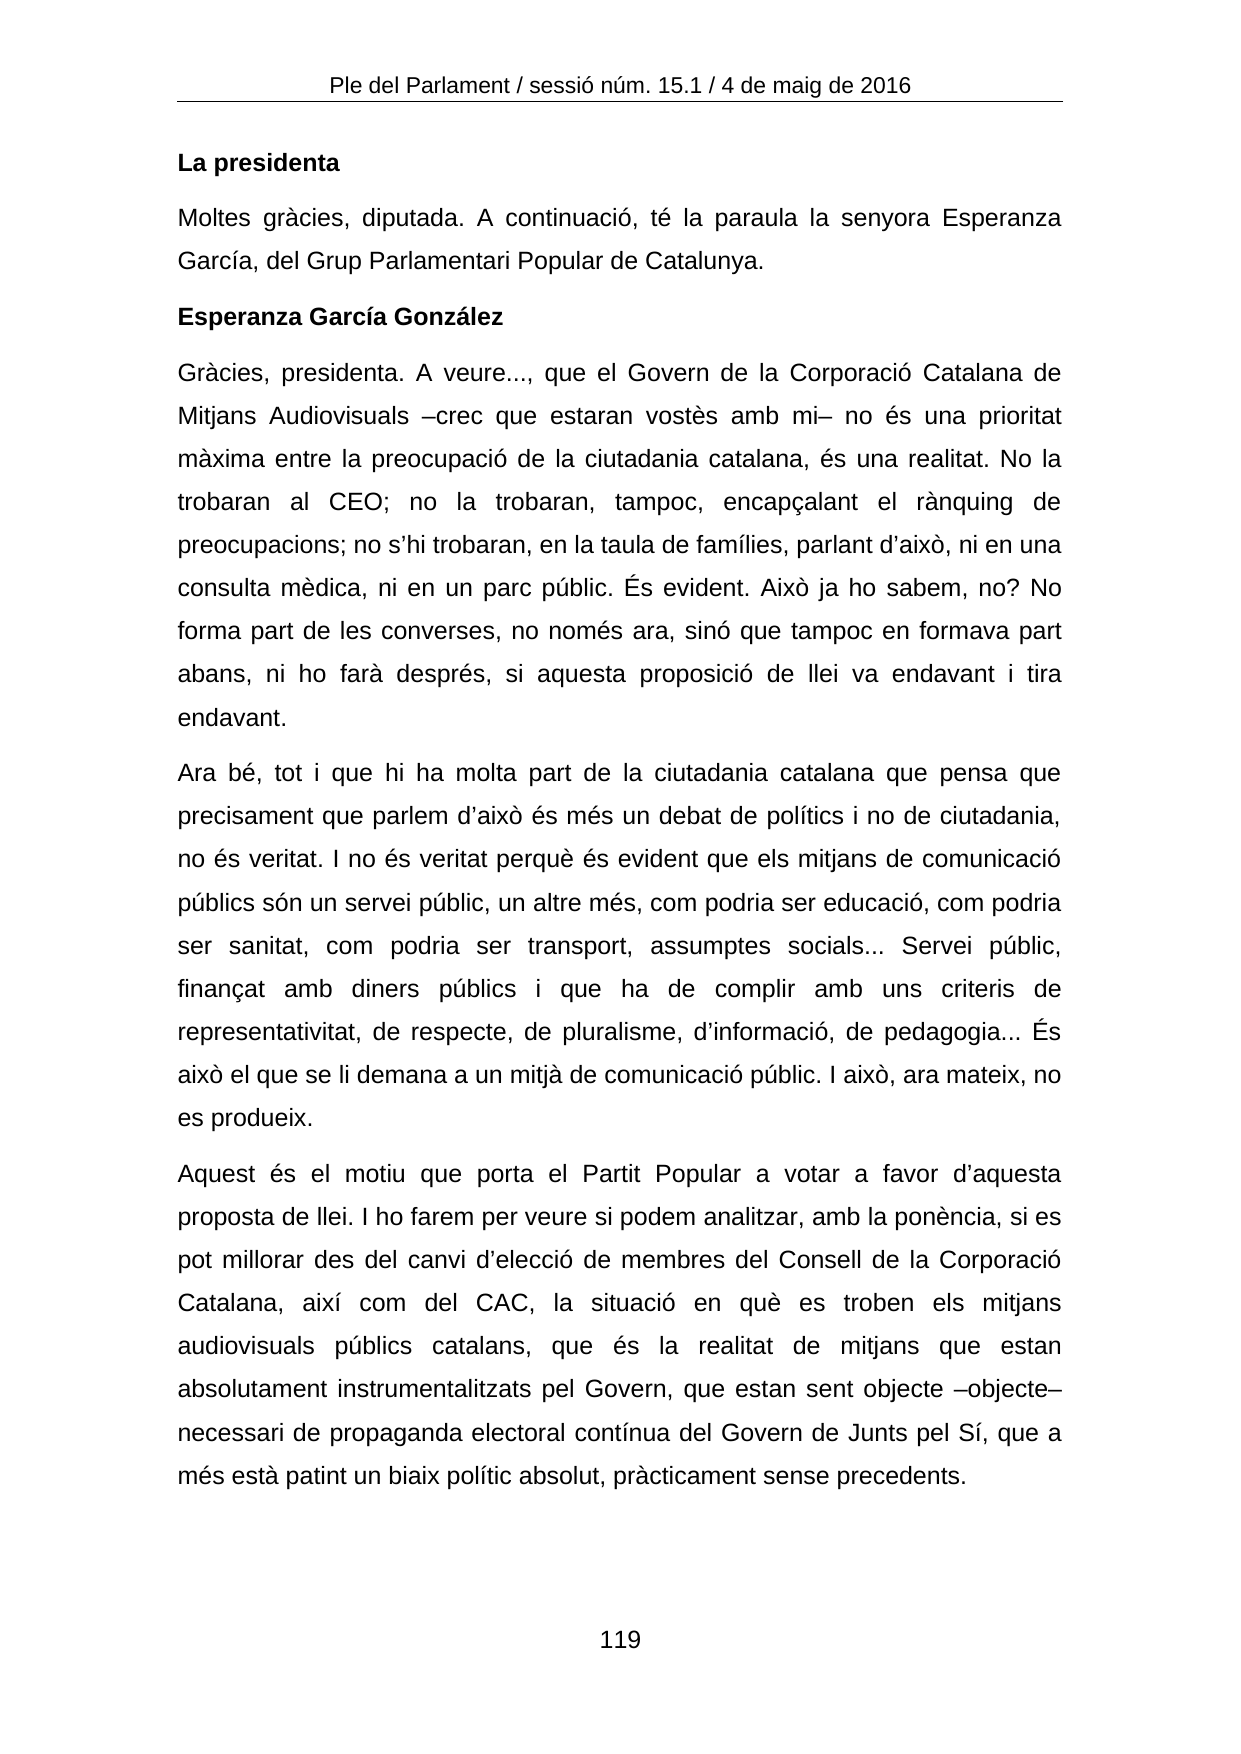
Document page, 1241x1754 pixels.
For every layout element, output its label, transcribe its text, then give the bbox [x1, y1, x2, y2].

text Gràcies, presidenta. A veure..., que el Govern de la Corporació Catalana de Mitjans Audiovisuals –crec que estaran vostès amb mi– no és una prioritat màxima entre la preocupació de la ciutadania catalana, és una realitat. No la trobaran al CEO; no la trobaran, tampoc, encapçalant el rànquing de preocupacions; no s’hi trobaran, en la taula de famílies, parlant d’això, ni en una consulta mèdica, ni en un parc públic. És evident. Això ja ho sabem, no? No forma part de les converses, no només ara, sinó que tampoc en formava part abans, ni ho farà després, si aquesta proposició de llei va endavant i tira endavant. [177, 358, 1063, 731]
text Ara bé, tot i que hi ha molta part de la ciutadania catalana que pensa que precisament que parlem d’això és més un debat de polítics i no de ciutadania, no és veritat. I no és veritat perquè és evident que els mitjans de comunicació públics són un servei públic, un altre més, com podria ser educació, com podria ser sanitat, com podria ser transport, assumptes socials... Servei públic, finançat amb diners públics i que ha de complir amb uns criteris de representativitat, de respecte, de pluralisme, d’informació, de pedagogia... És això el que se li demana a un mitjà de comunicació públic. I això, ara mateix, no es produeix. [177, 758, 1063, 1132]
text La presidenta [177, 148, 1063, 176]
text Moltes gràcies, diputada. A continuació, té la paraula la senyora Esperanza García, del Grup Parlamentari Popular de Catalunya. [177, 203, 1063, 275]
text Esperanza García González [177, 302, 1063, 331]
text Aquest és el motiu que porta el Partit Popular a votar a favor d’aquesta proposta de llei. I ho farem per veure si podem analitzar, amb la ponència, si es pot millorar des del canvi d’elecció de membres del Consell de la Corporació Catalana, així com del CAC, la situació en què es troben els mitjans audiovisuals públics catalans, que és la realitat de mitjans que estan absolutament instrumentalitzats pel Govern, que estan sent objecte –objecte– necessari de propaganda electoral contínua del Govern de Junts pel Sí, que a més està patint un biaix polític absolut, pràcticament sense precedents. [177, 1159, 1063, 1489]
